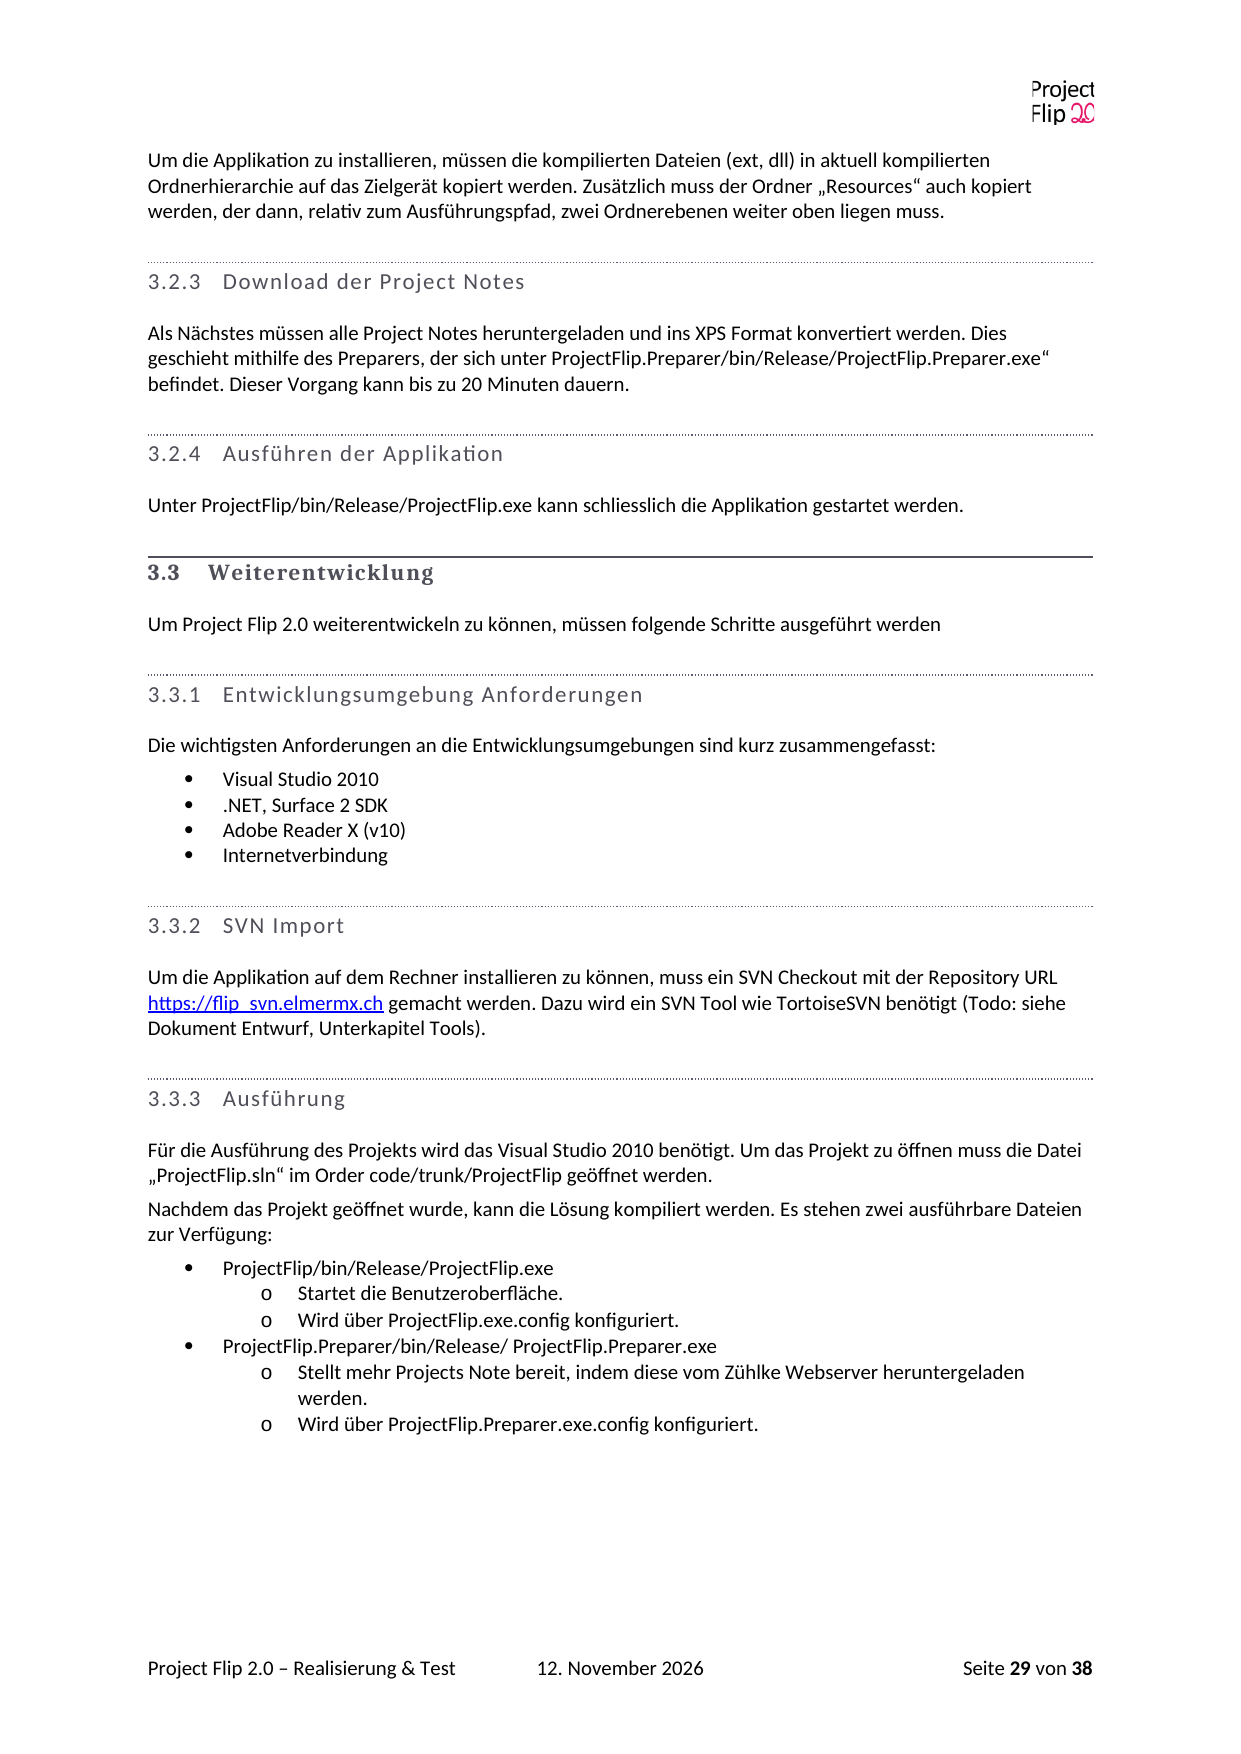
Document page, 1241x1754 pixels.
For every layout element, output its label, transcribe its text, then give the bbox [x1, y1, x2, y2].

text Für die Ausführung des Projekts wird das Visual Studio 2010 benötigt. Um das Projekt zu öffnen muss die Datei „ProjectFlip.sln“ im Order code/trunk/ProjectFlip geöffnet werden. [148, 1137, 1093, 1188]
list Adobe Reader X (v10) [185, 817, 1093, 843]
text Um die Applikation auf dem Rechner installieren zu können, muss ein SVN Checkout mit der Repository URL https://flip_svn.elmermx.ch gemacht werden. Dazu wird ein SVN Tool wie TortoiseSVN benötigt (Todo: siehe Dokument Entwurf, Unterkapitel Tools). [148, 964, 1093, 1041]
list ProjectFlip/bin/Release/ProjectFlip.exe [185, 1255, 1093, 1281]
list Wird über ProjectFlip.Preparer.exe.config konfiguriert. [260, 1411, 1093, 1437]
list .NET, Surface 2 SDK [185, 792, 1093, 817]
list Wird über ProjectFlip.exe.config konfiguriert. [260, 1307, 1093, 1333]
subtitle Weiterentwicklung [148, 558, 1093, 586]
list Visual Studio 2010 [185, 766, 1093, 792]
text Um Project Flip 2.0 weiterentwickeln zu können, müssen folgende Schritte ausgeführt werden [148, 611, 1093, 636]
subtitle Ausführung [148, 1078, 1093, 1112]
text Nachdem das Projekt geöffnet wurde, kann die Lösung kompiliert werden. Es stehen zwei ausführbare Dateien zur Verfügung: [148, 1196, 1093, 1247]
subtitle Ausführen der Applikation [148, 434, 1093, 468]
list ProjectFlip.Preparer/bin/Release/ ProjectFlip.Preparer.exe [185, 1333, 1093, 1359]
subtitle SVN Import [148, 906, 1093, 939]
list Startet die Benutzeroberfläche. [260, 1281, 1093, 1307]
text Um die Applikation zu installieren, müssen die kompilierten Dateien (ext, dll) in aktuell kompilierten Ordnerhierarchie auf das Zielgerät kopiert werden. Zusätzlich muss der Ordner „Resources“ auch kopiert werden, der dann, relativ zum Ausführungspfad, zwei Ordnerebenen weiter oben liegen muss. [148, 148, 1093, 224]
subtitle Entwicklungsumgebung Anforderungen [148, 674, 1093, 708]
text Die wichtigsten Anforderungen an die Entwicklungsumgebungen sind kurz zusammengefasst: [148, 733, 1093, 758]
subtitle Download der Project Notes [148, 261, 1093, 295]
picture [1081, 79, 1097, 124]
text Als Nächstes müssen alle Project Notes heruntergeladen und ins XPS Format konvertiert werden. Dies geschieht mithilfe des Preparers, der sich unter ProjectFlip.Preparer/bin/Release/ProjectFlip.Preparer.exe“ befindet. Dieser Vorgang kann bis zu 20 Minuten dauern. [148, 320, 1093, 396]
text Unter ProjectFlip/bin/Release/ProjectFlip.exe kann schliesslich die Applikation gestartet werden. [148, 493, 1093, 518]
list Stellt mehr Projects Note bereit, indem diese vom Zühlke Webserver heruntergeladen werden. [260, 1359, 1093, 1411]
list Internetverbindung [185, 843, 1093, 868]
